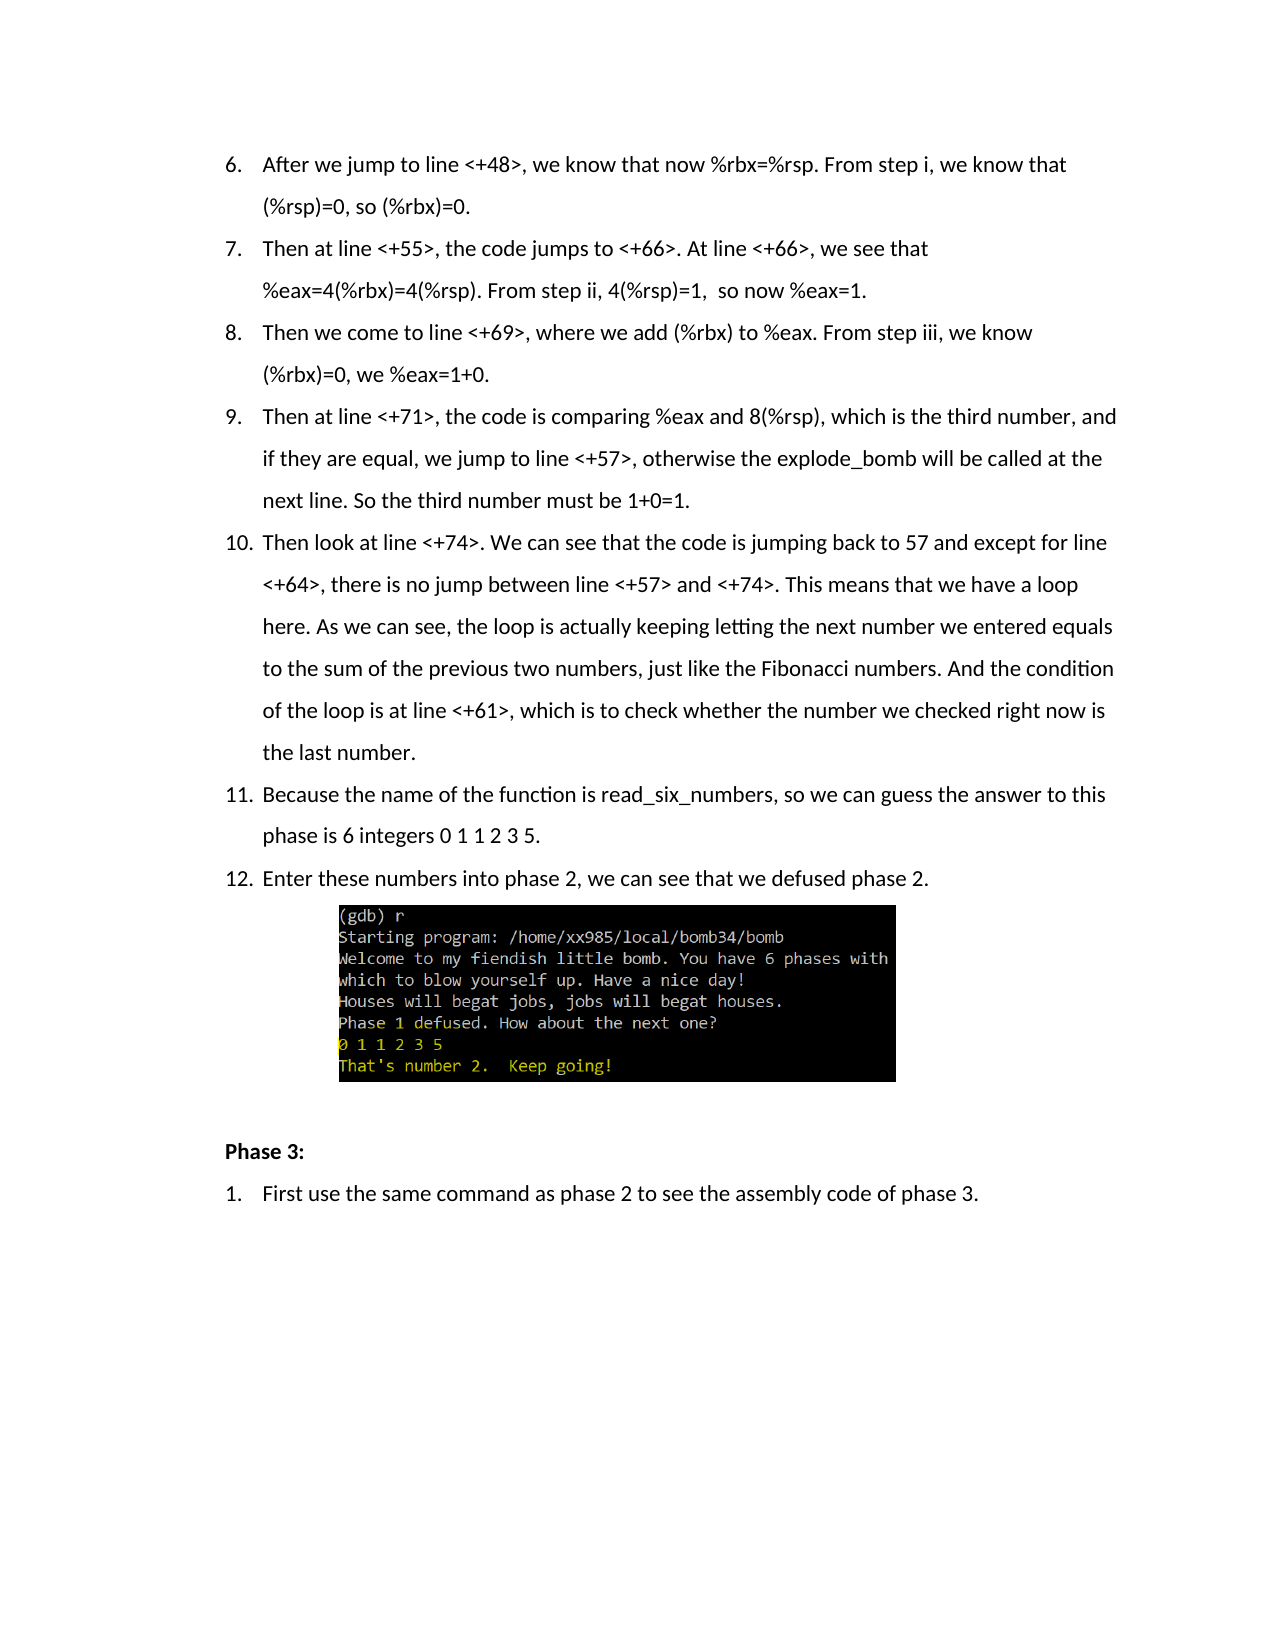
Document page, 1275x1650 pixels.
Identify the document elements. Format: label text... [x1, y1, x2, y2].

list Enter these numbers into phase 2, we can see that we defused phase 2. [225, 864, 1125, 892]
list Then we come to line <+69>, where we add (%rbx) to %eax. From step iii, we know (%rbx)=0, we %eax=1+0. [225, 318, 1125, 388]
picture [337, 905, 896, 1082]
list Phase 3: [225, 1137, 1125, 1166]
list Then at line <+55>, the code jumps to <+66>. At line <+66>, we see that %eax=4(%rbx)=4(%rsp). From step ii, 4(%rsp)=1, so now %eax=1. [225, 234, 1125, 304]
list First use the same command as phase 2 to see the assembly code of phase 3. [225, 1179, 1125, 1207]
list After we jump to line <+48>, we know that now %rbx=%rsp. From step i, we know that (%rsp)=0, so (%rbx)=0. [225, 150, 1125, 220]
list Then at line <+71>, the code is comparing %eax and 8(%rsp), which is the third number, and if they are equal, we jump to line <+57>, otherwise the explode_bomb will be called at the next line. So the third number must be 1+0=1. [225, 402, 1125, 514]
list Because the name of the function is read_six_numbers, so we can guess the answer to this phase is 6 integers 0 1 1 2 3 5. [225, 780, 1125, 850]
list Then look at line <+74>. We can see that the code is jumping back to 57 and except for line <+64>, there is no jump between line <+57> and <+74>. This means that we have a loop here. As we can see, the loop is actually keeping letting the next number we entered equals to the sum of the previous two numbers, just like the Fibonacci numbers. And the condition of the loop is at line <+61>, which is to check whether the number we checked right now is the last number. [225, 528, 1125, 766]
